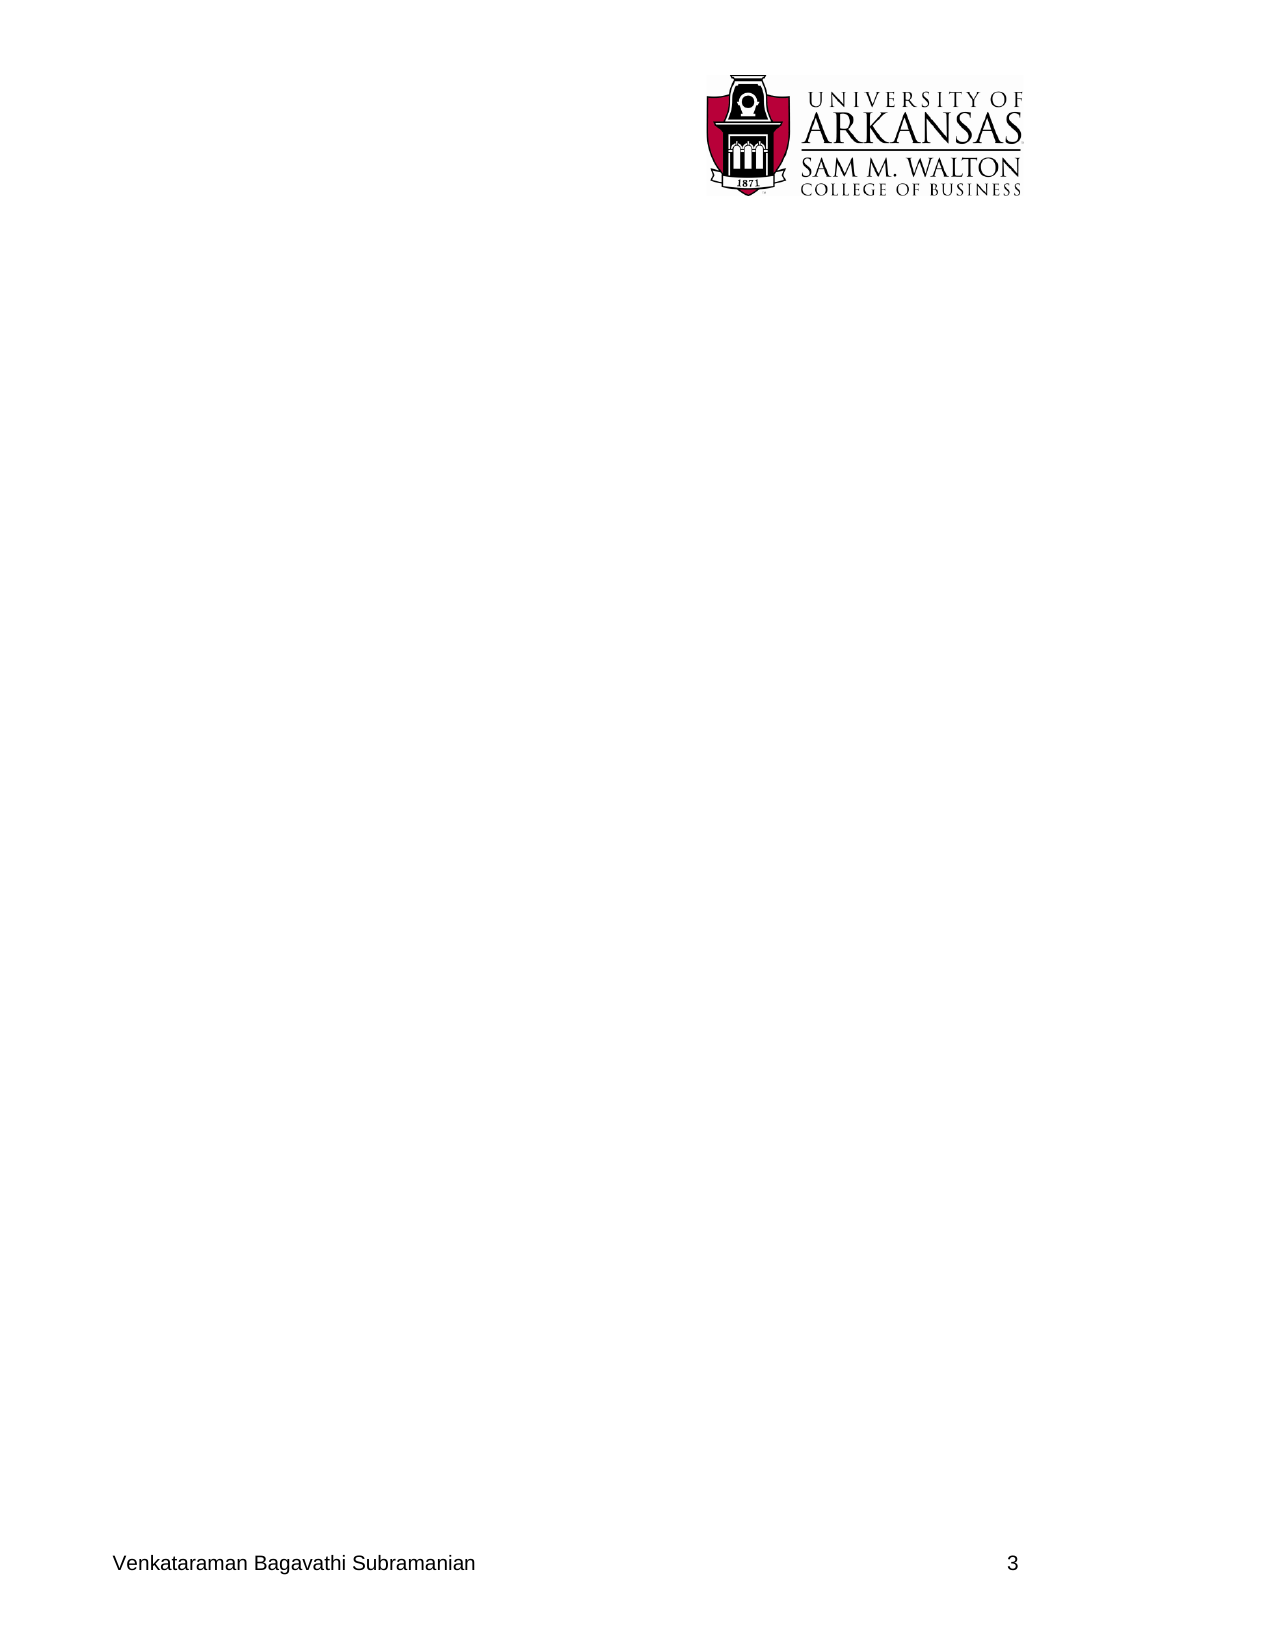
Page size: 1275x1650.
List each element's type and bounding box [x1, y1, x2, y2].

picture [706, 75, 1024, 196]
